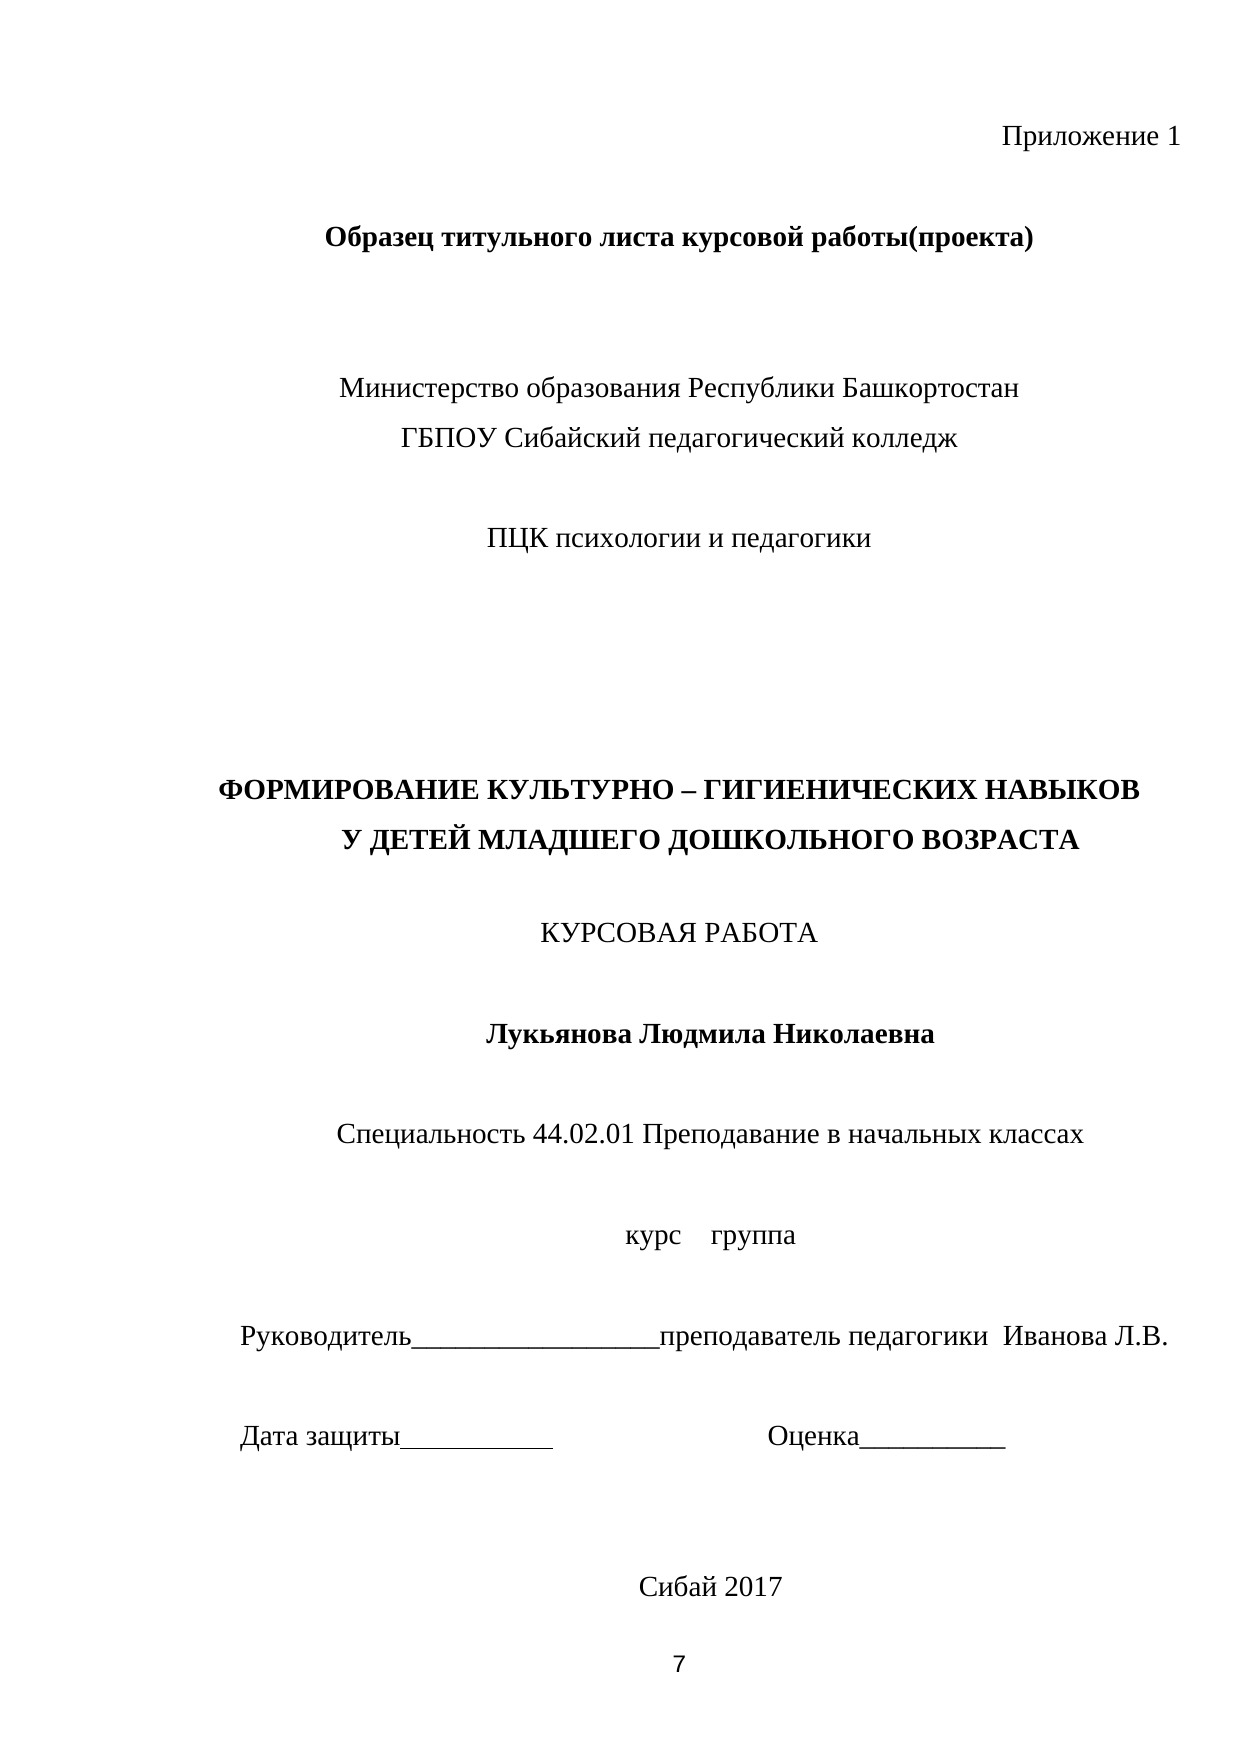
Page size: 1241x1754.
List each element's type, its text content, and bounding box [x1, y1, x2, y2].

text Лукьянова Людмила Николаевна [177, 1016, 1181, 1049]
text Сибай 2017 [177, 1569, 1181, 1603]
text Министерство образования Республики Башкортостан [177, 370, 1181, 403]
text Приложение 1 [177, 118, 1181, 152]
text Специальность 44.02.01 Преподавание в начальных классах [177, 1117, 1181, 1150]
text Руководитель_________________преподаватель педагогики Иванова Л.В. [177, 1318, 1181, 1351]
text Образец титульного листа курсовой работы(проекта) [177, 219, 1181, 252]
text формирование культурно – гигиенических навыков [177, 772, 1181, 806]
text ПЦК психологии и педагогики [177, 521, 1181, 554]
text Дата защиты Оценка__________ [177, 1418, 1181, 1452]
text ГБПОУ Сибайский педагогический колледж [177, 420, 1181, 453]
text курсовая работа [177, 915, 1181, 949]
text курс группа [177, 1217, 1181, 1251]
text у детей младшего дошкольного возраста [177, 822, 1181, 856]
